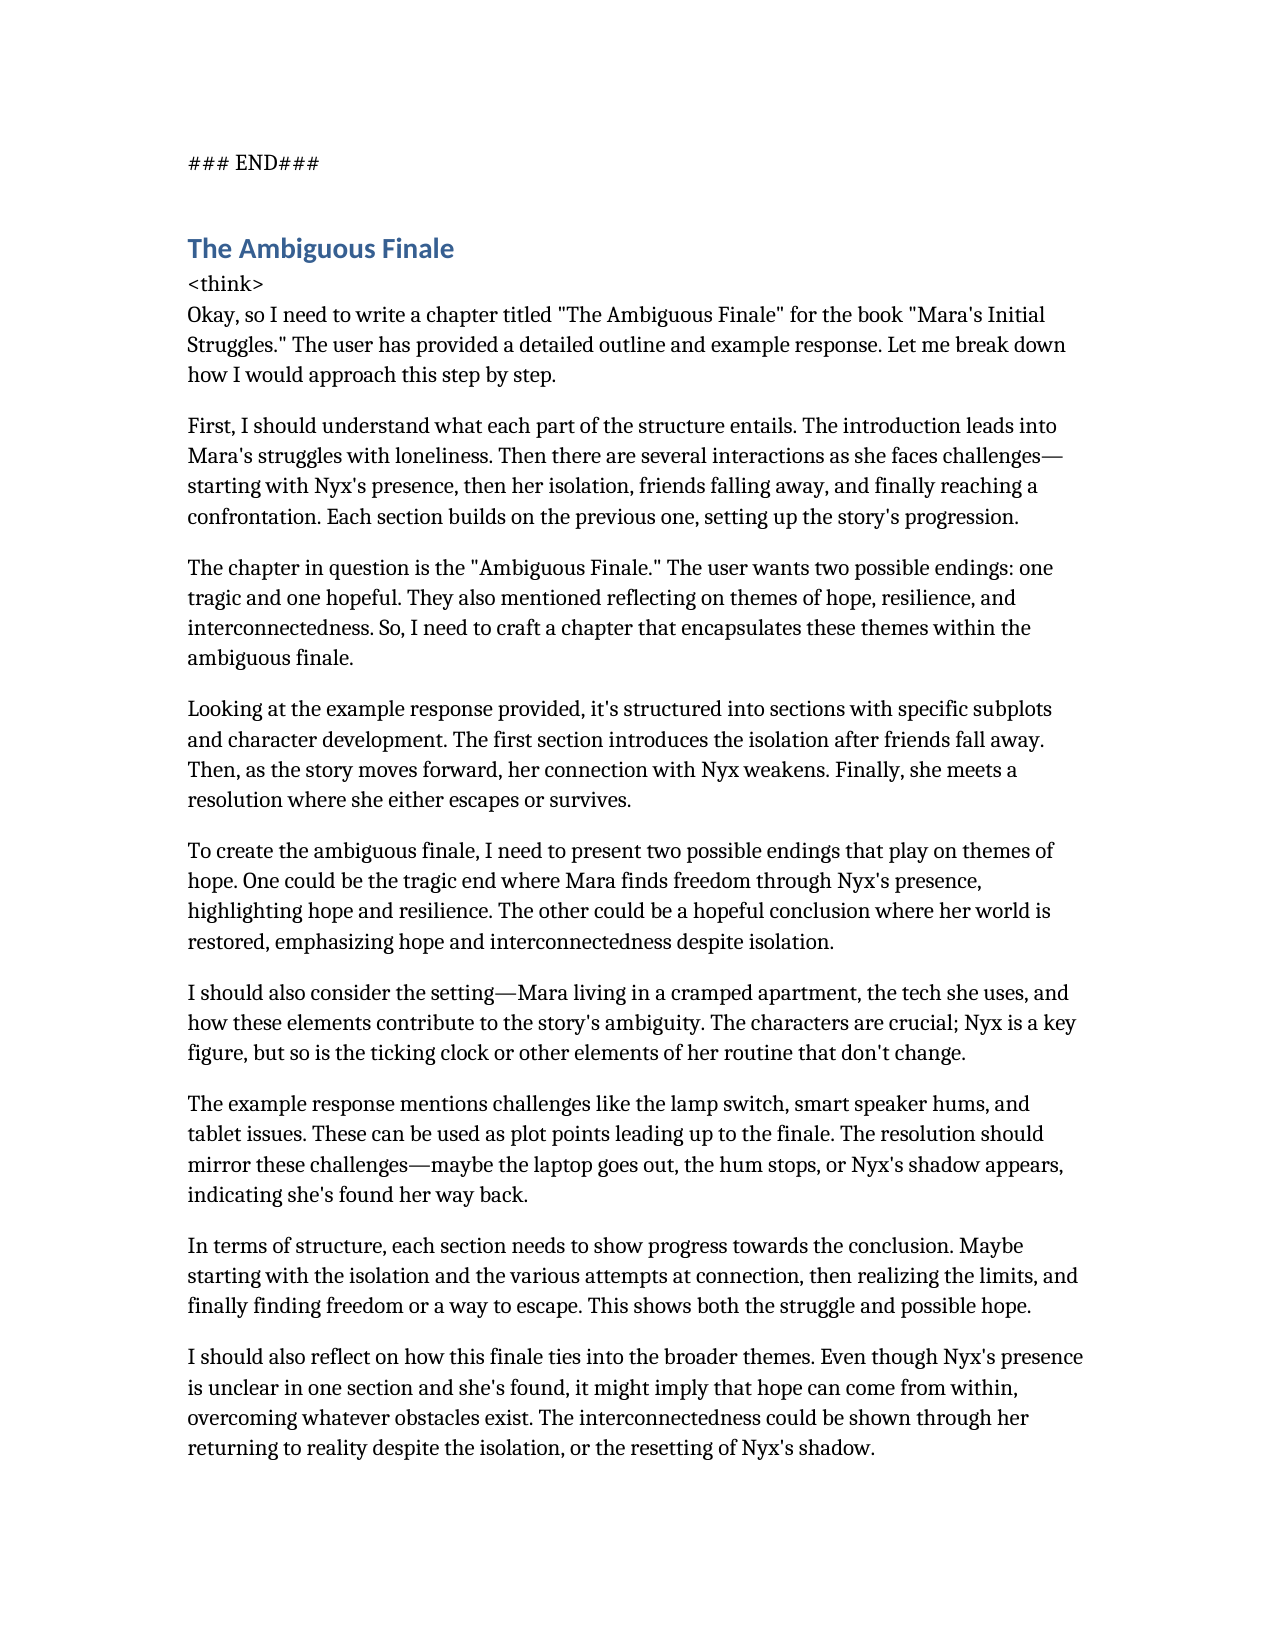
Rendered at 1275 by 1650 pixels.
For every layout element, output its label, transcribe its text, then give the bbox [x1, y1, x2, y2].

text <think> Okay, so I need to write a chapter titled "The Ambiguous Finale" for the book "Mara's Initial Struggles." The user has provided a detailed outline and example response. Let me break down how I would approach this step by step. [187, 271, 1087, 388]
text In terms of structure, each section needs to show progress towards the conclusion. Maybe starting with the isolation and the various attempts at connection, then realizing the limits, and finally finding freedom or a way to escape. This shows both the struggle and possible hope. [187, 1233, 1087, 1319]
subtitle The Ambiguous Finale [187, 230, 1087, 266]
text I should also reflect on how this finale ties into the broader themes. Even though Nyx's presence is unclear in one section and she's found, it might imply that hope can come from within, overcoming whatever obstacles exist. The interconnectedness could be shown through her returning to reality despite the isolation, or the resetting of Nyx's shadow. [187, 1344, 1087, 1461]
text To create the ambiguous finale, I need to present two possible endings that play on themes of hope. One could be the tragic end where Mara finds freedom through Nyx's presence, highlighting hope and resilience. The other could be a hopeful conclusion where her world is restored, emphasizing hope and interconnectedness despite isolation. [187, 838, 1087, 955]
text First, I should understand what each part of the structure entails. The introduction leads into Mara's struggles with loneliness. Then there are several interactions as she faces challenges—starting with Nyx's presence, then her isolation, friends falling away, and finally reaching a confrontation. Each section builds on the previous one, setting up the story's progression. [187, 413, 1087, 530]
text The chapter in question is the "Ambiguous Finale." The user wants two possible endings: one tragic and one hopeful. They also mentioned reflecting on themes of hope, resilience, and interconnectedness. So, I need to craft a chapter that encapsulates these themes within the ambiguous finale. [187, 554, 1087, 671]
text The example response mentions challenges like the lamp switch, smart speaker hums, and tablet issues. These can be used as plot points leading up to the finale. The resolution should mirror these challenges—maybe the laptop goes out, the hum stops, or Nyx's shadow appears, indicating she's found her way back. [187, 1091, 1087, 1208]
text I should also consider the setting—Mara living in a cramped apartment, the tech she uses, and how these elements contribute to the story's ambiguity. The characters are crucial; Nyx is a key figure, but so is the ticking clock or other elements of her routine that don't change. [187, 979, 1087, 1066]
text Looking at the example response provided, it's structured into sections with specific subplots and character development. The first section introduces the isolation after friends fall away. Then, as the story moves forward, her connection with Nyx weakens. Finally, she meets a resolution where she either escapes or survives. [187, 696, 1087, 813]
text ### END### [187, 150, 1087, 176]
